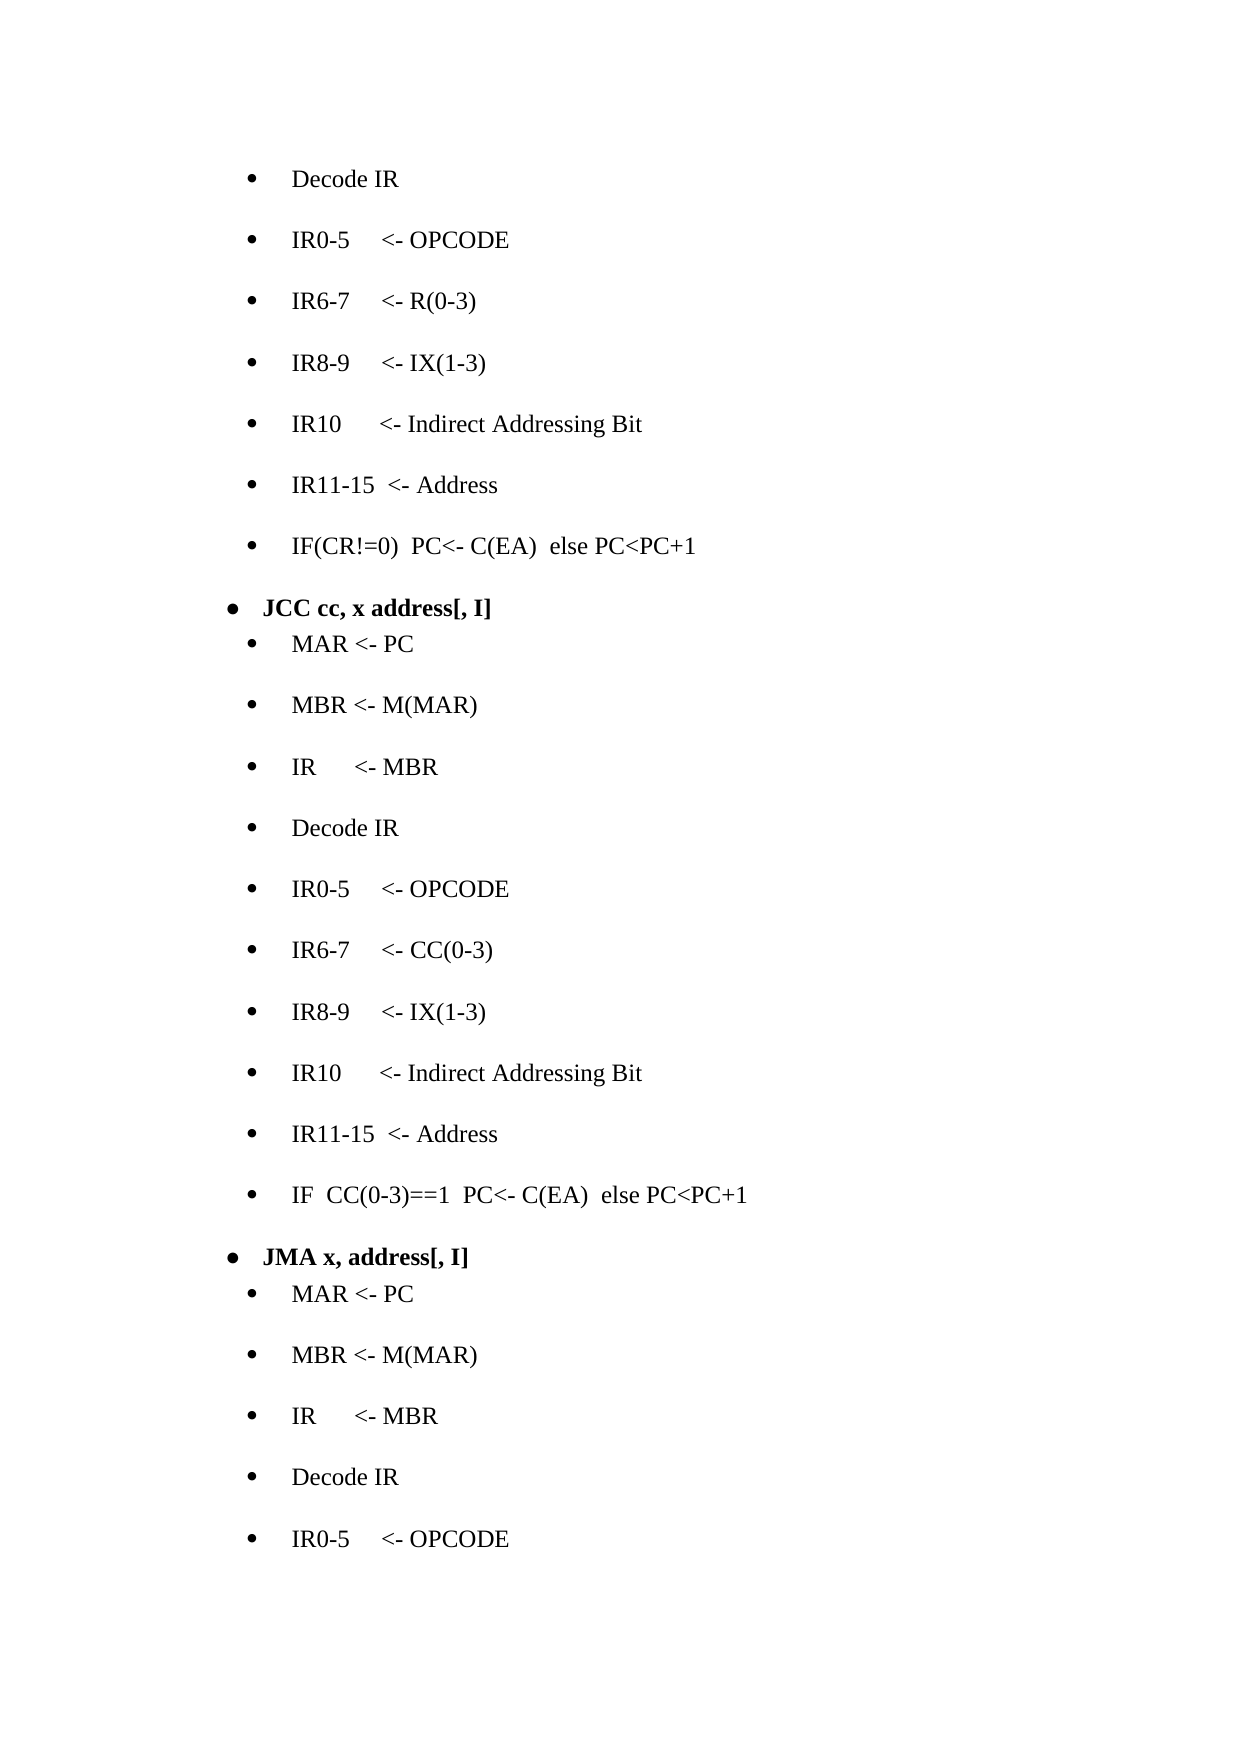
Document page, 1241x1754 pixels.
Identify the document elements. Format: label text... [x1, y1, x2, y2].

list JCC cc, x address[, I] [225, 591, 1053, 623]
list IR10 <- Indirect Addressing Bit [248, 1056, 1053, 1089]
list IR11-15 <- Address [248, 468, 1053, 501]
list IR6-7 <- CC(0-3) [248, 934, 1053, 966]
list IR8-9 <- IX(1-3) [248, 346, 1053, 378]
list Decode IR [248, 811, 1053, 844]
list MAR <- PC [248, 1277, 1053, 1309]
list IR8-9 <- IX(1-3) [248, 995, 1053, 1027]
list IR <- MBR [248, 1399, 1053, 1432]
list MAR <- PC [248, 627, 1053, 660]
list Decode IR [248, 162, 1053, 194]
list JMA x, address[, I] [225, 1240, 1053, 1272]
list IF(CR!=0) PC<- C(EA) else PC<PC+1 [248, 529, 1053, 562]
list IR11-15 <- Address [248, 1117, 1053, 1150]
list IR10 <- Indirect Addressing Bit [248, 407, 1053, 439]
list IF CC(0-3)==1 PC<- C(EA) else PC<PC+1 [248, 1179, 1053, 1211]
list Decode IR [248, 1461, 1053, 1493]
list IR0-5 <- OPCODE [248, 1522, 1053, 1554]
list IR <- MBR [248, 750, 1053, 782]
list IR0-5 <- OPCODE [248, 223, 1053, 256]
list IR0-5 <- OPCODE [248, 872, 1053, 905]
list MBR <- M(MAR) [248, 1338, 1053, 1371]
list MBR <- M(MAR) [248, 689, 1053, 721]
list IR6-7 <- R(0-3) [248, 284, 1053, 317]
